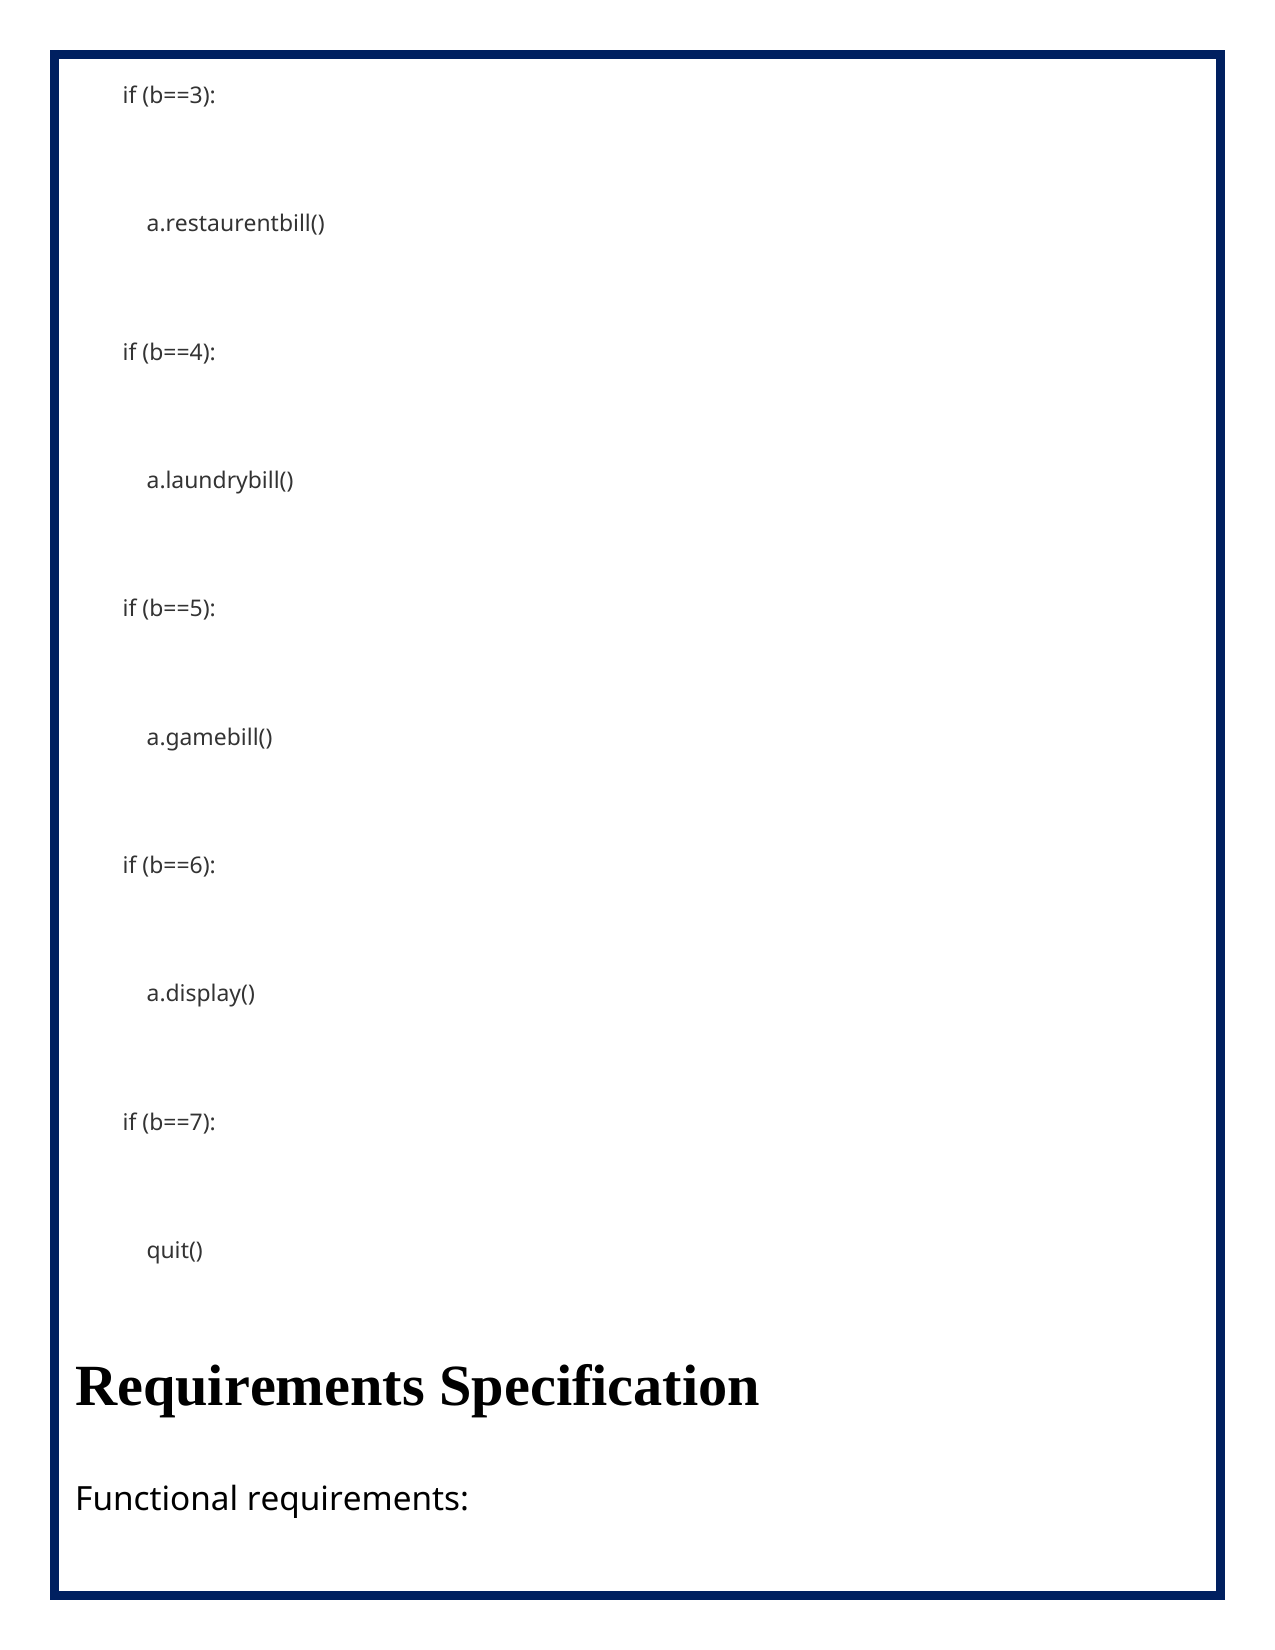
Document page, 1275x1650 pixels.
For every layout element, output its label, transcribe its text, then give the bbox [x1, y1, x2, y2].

text if (b==3): [75, 75, 1200, 110]
text Functional requirements: [75, 1475, 1200, 1520]
text if (b==5): [75, 588, 1200, 623]
text if (b==4): [75, 332, 1200, 367]
title Requirements Specification [75, 1351, 1200, 1418]
text quit() [75, 1230, 1200, 1265]
text a.laundrybill() [75, 460, 1200, 495]
text a.display() [75, 973, 1200, 1008]
text if (b==6): [75, 845, 1200, 880]
text if (b==7): [75, 1102, 1200, 1137]
text a.gamebill() [75, 717, 1200, 752]
text a.restaurentbill() [75, 203, 1200, 238]
